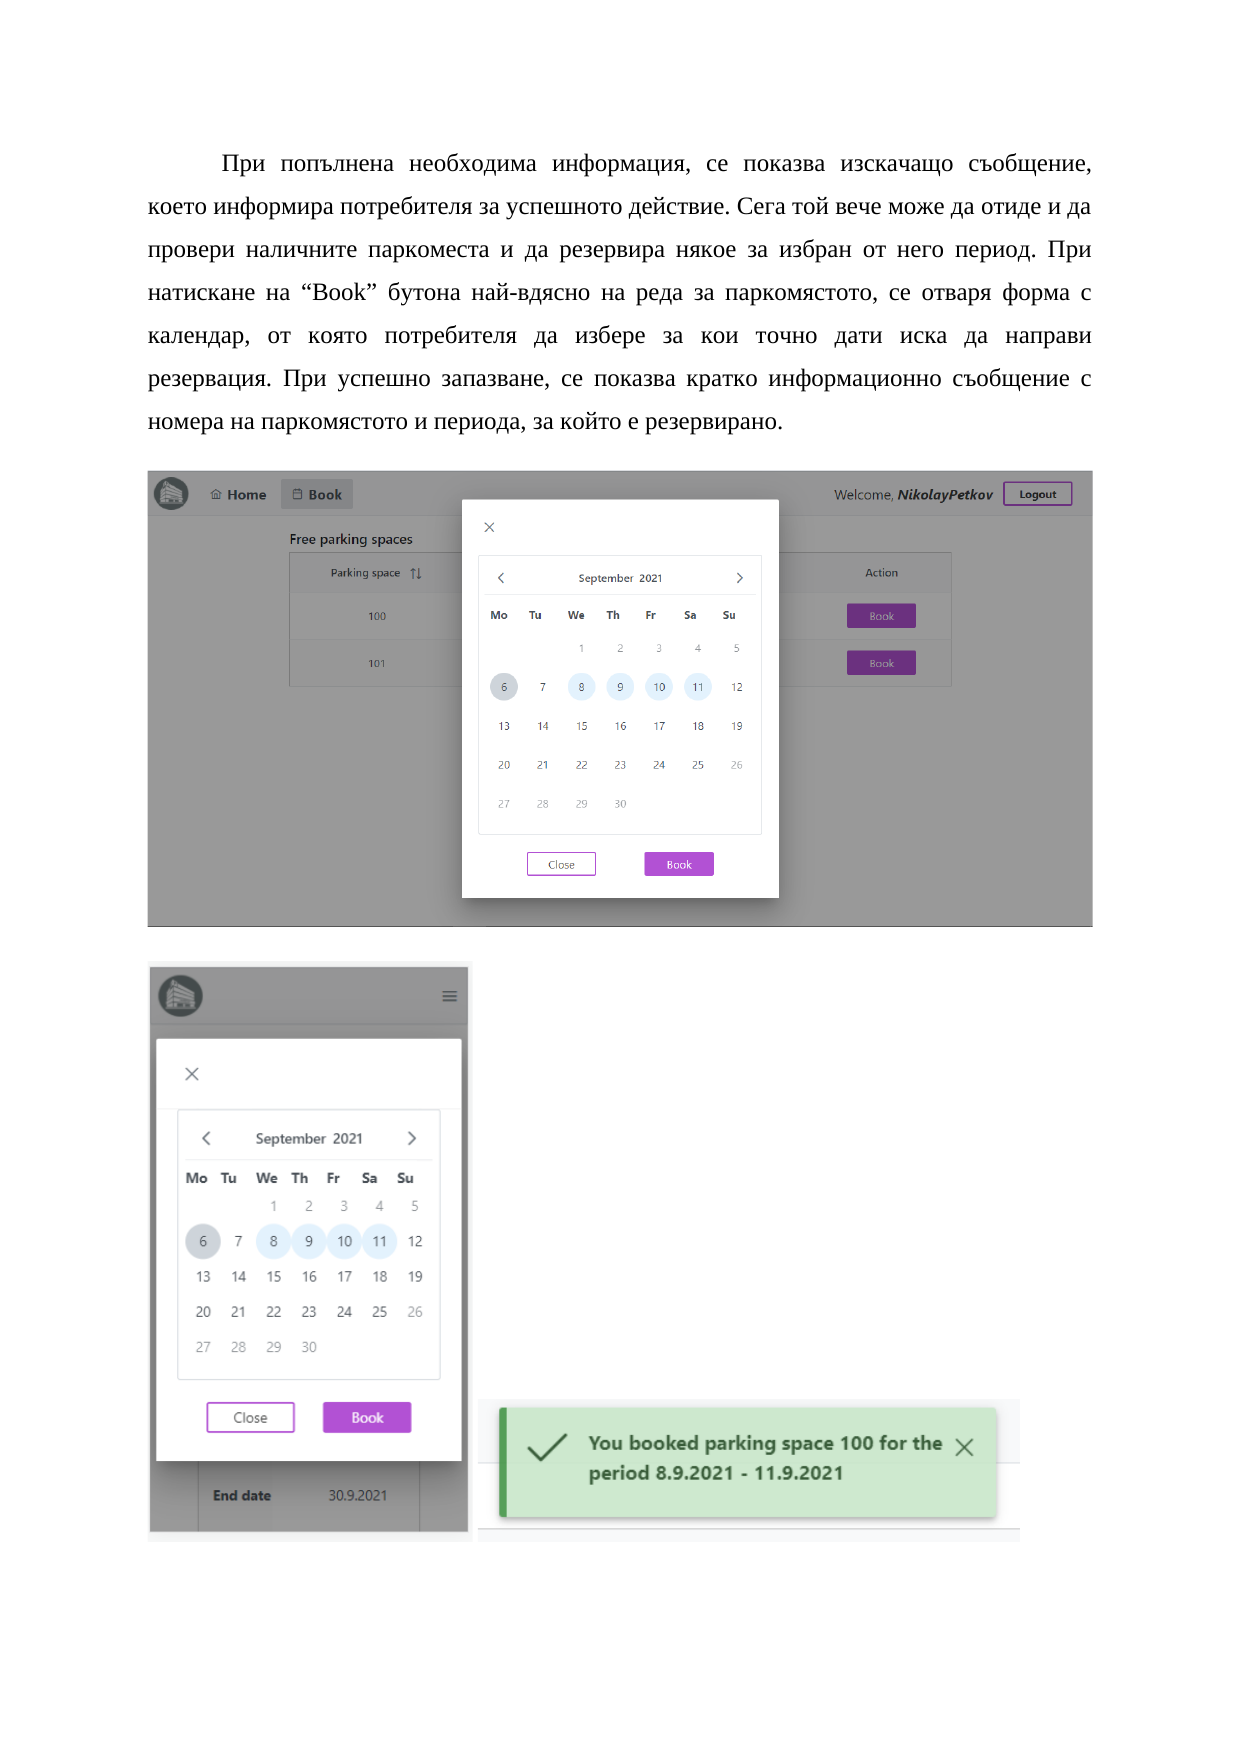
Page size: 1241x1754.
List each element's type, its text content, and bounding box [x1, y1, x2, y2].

picture [147, 470, 1093, 927]
text При попълнена необходима информация, се показва изскачащо съобщение, което информира потребителя за успешното действие. Сега той вече може да отиде и да провери наличните паркоместа и да резервира някое за избран от него период. При натискане на “Book” бутона най-вдясно на реда за паркомястото, се отваря форма с календар, от която потребителя да избере за кои точно дати иска да направи резервация. При успешно запазване, се показва кратко информационно съобщение с номера на паркомястото и периода, за който е резервирано. [148, 148, 1093, 435]
picture [477, 1399, 1020, 1542]
picture [147, 961, 473, 1542]
